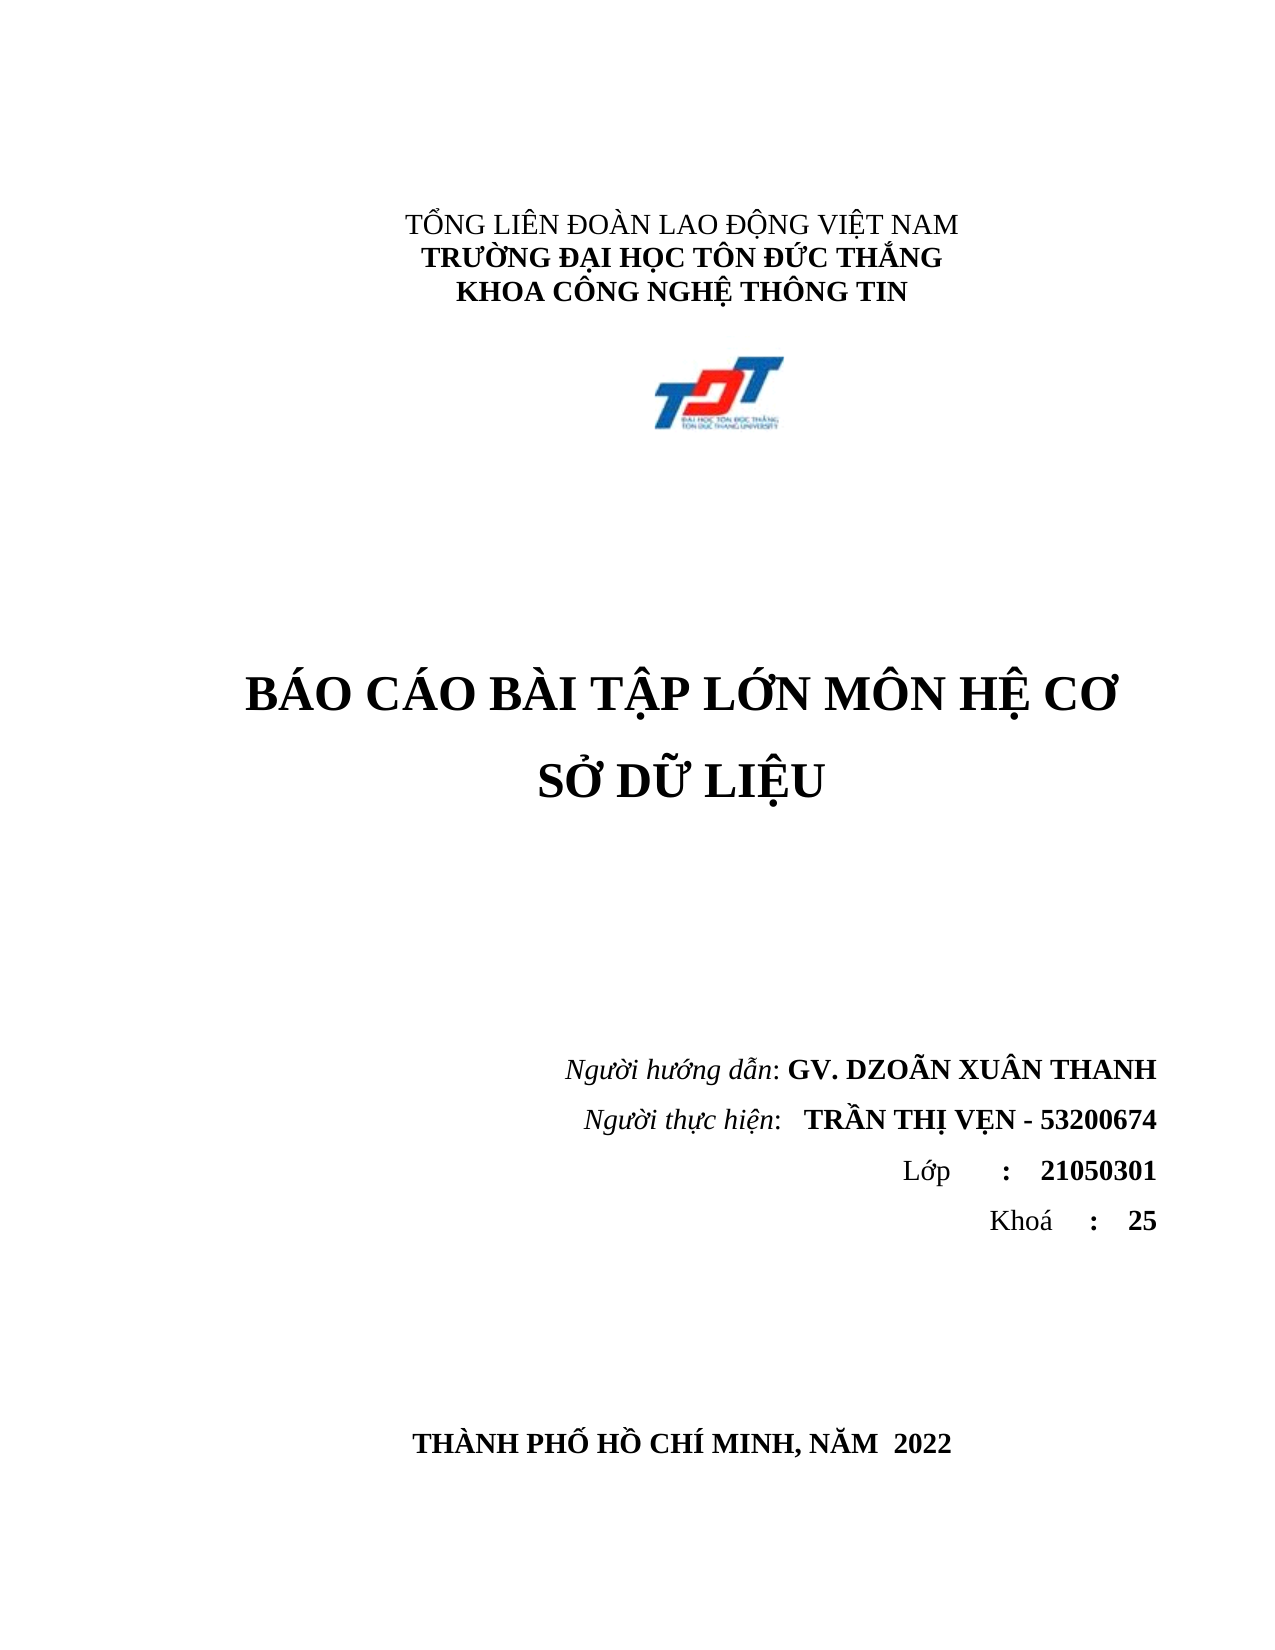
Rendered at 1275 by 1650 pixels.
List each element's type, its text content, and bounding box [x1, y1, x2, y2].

text TRƯỜNG ĐẠI HỌC TÔN ĐỨC THẮNG [207, 240, 1157, 274]
text THÀNH PHỐ HỒ CHÍ MINH, NĂM 2022 [207, 1426, 1157, 1459]
text Người hướng dẫn: GV. DZOÃN XUÂN THANH [207, 1052, 1157, 1086]
text Khoá : 25 [207, 1203, 1157, 1237]
text KHOA CÔNG NGHỆ THÔNG TIN [207, 274, 1157, 307]
text Lớp : 21050301 [207, 1153, 1157, 1186]
text TỔNG LIÊN ĐOÀN LAO ĐỘNG VIỆT [207, 207, 1157, 240]
picture [654, 336, 785, 458]
text BÁO CÁO BÀI TẬP LỚN MÔN HỆ CƠ SỞ DỮ LIỆU [207, 664, 1157, 808]
text Người thực hiện: TRẦN THỊ VẸN - 53200674 [207, 1102, 1157, 1136]
